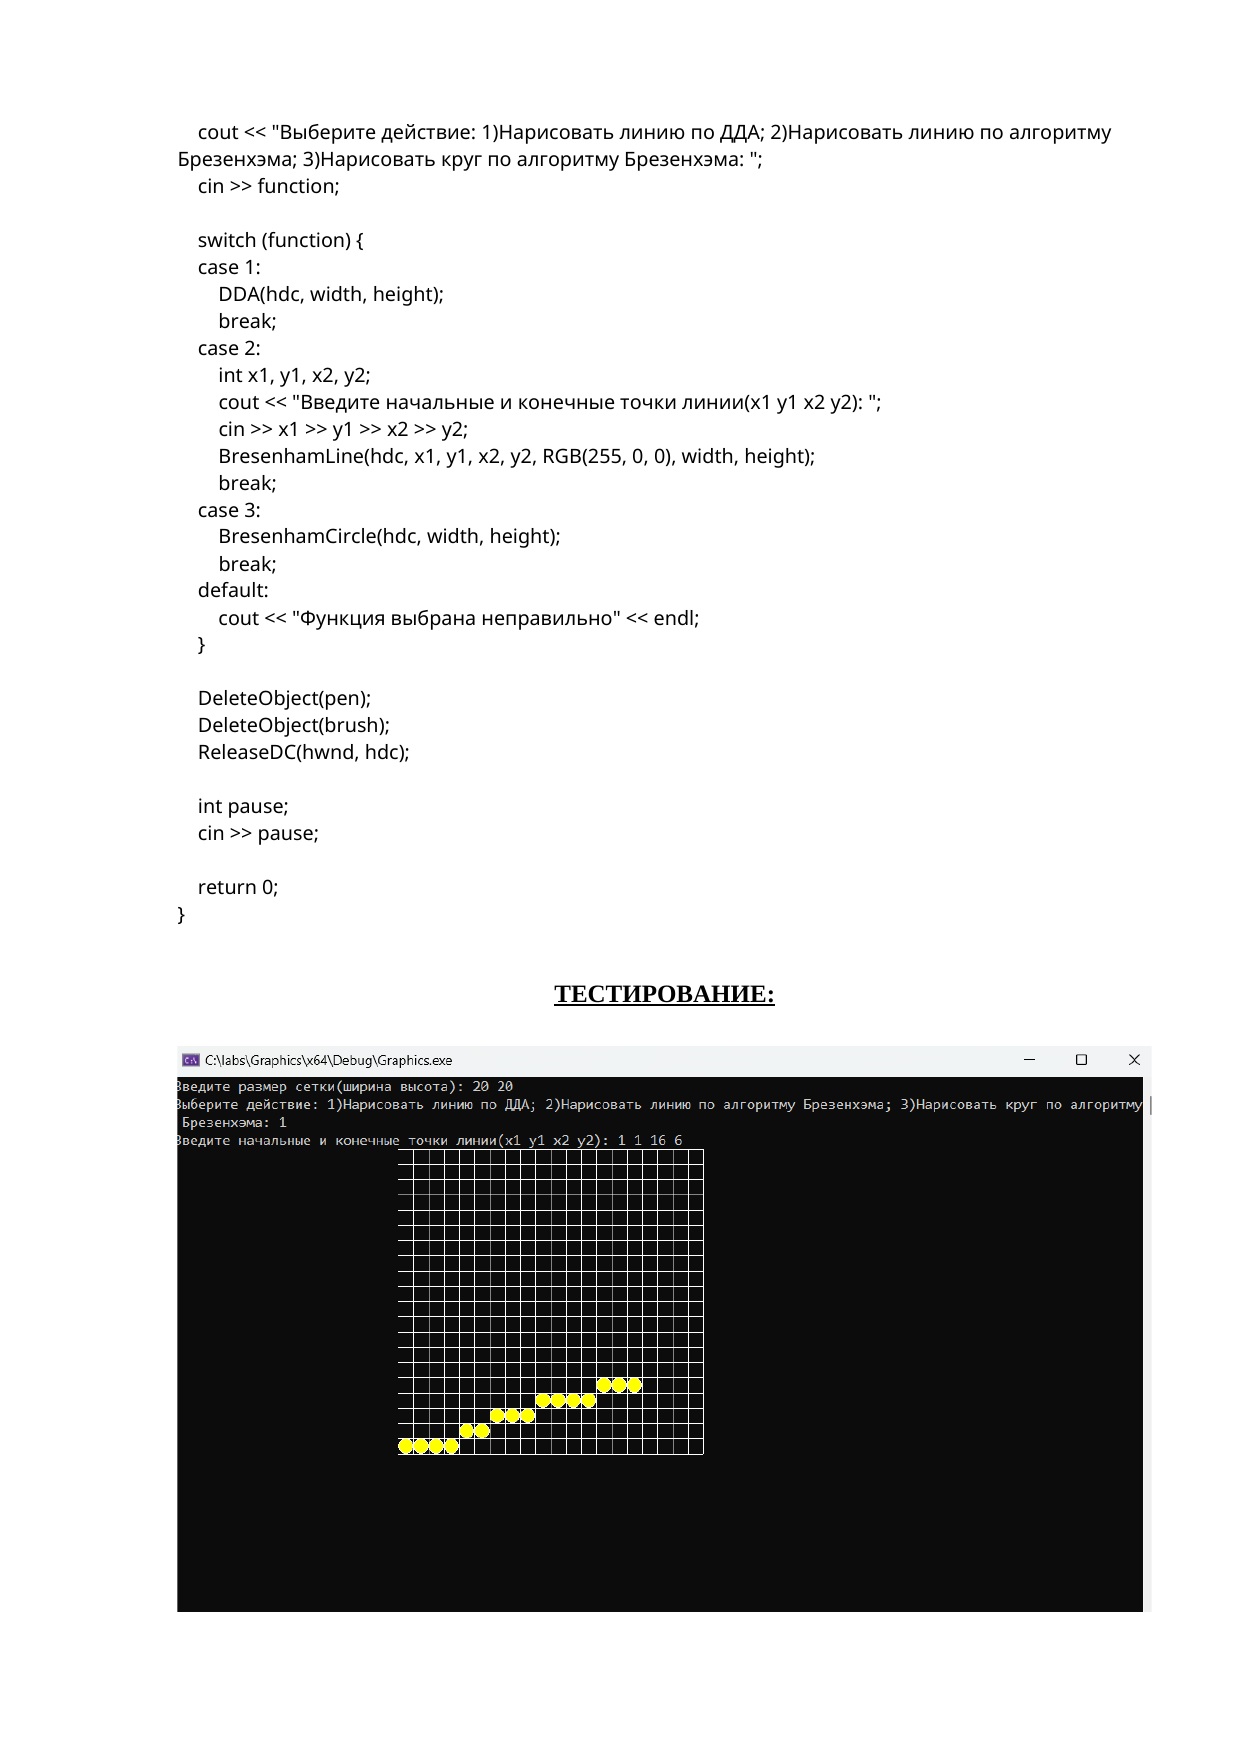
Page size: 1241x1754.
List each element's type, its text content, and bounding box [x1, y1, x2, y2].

text } [177, 631, 1152, 658]
text int pause; [177, 793, 1152, 819]
text default: [177, 577, 1152, 604]
text switch (function) { [177, 226, 1152, 253]
text DeleteObject(pen); [177, 685, 1152, 712]
text ТЕСТИРОВАНИЕ: [177, 979, 1152, 1008]
text cout << "Функция выбрана неправильно" << endl; [177, 604, 1152, 631]
text break; [177, 307, 1152, 334]
text case 2: [177, 334, 1152, 361]
text case 3: [177, 496, 1152, 523]
text break; [177, 469, 1152, 496]
text BresenhamCircle(hdc, width, height); [177, 523, 1152, 550]
text case 1: [177, 253, 1152, 280]
text int x1, y1, x2, y2; [177, 361, 1152, 388]
text break; [177, 550, 1152, 577]
text return 0; [177, 873, 1152, 901]
text cout << "Выберите действие: 1)Нарисовать линию по ДДА; 2)Нарисовать линию по алгоритму Брезенхэма; 3)Нарисовать круг по алгоритму Брезенхэма: "; [177, 118, 1152, 172]
text DDA(hdc, width, height); [177, 280, 1152, 307]
text cout << "Введите начальные и конечные точки линии(x1 y1 x2 y2): "; [177, 388, 1152, 415]
text cin >> pause; [177, 819, 1152, 847]
text cin >> function; [177, 172, 1152, 199]
picture [177, 1046, 1152, 1612]
text DeleteObject(brush); [177, 712, 1152, 739]
text BresenhamLine(hdc, x1, y1, x2, y2, RGB(255, 0, 0), width, height); [177, 442, 1152, 469]
text cin >> x1 >> y1 >> x2 >> y2; [177, 415, 1152, 442]
text ReleaseDC(hwnd, hdc); [177, 739, 1152, 766]
text } [177, 901, 1152, 927]
